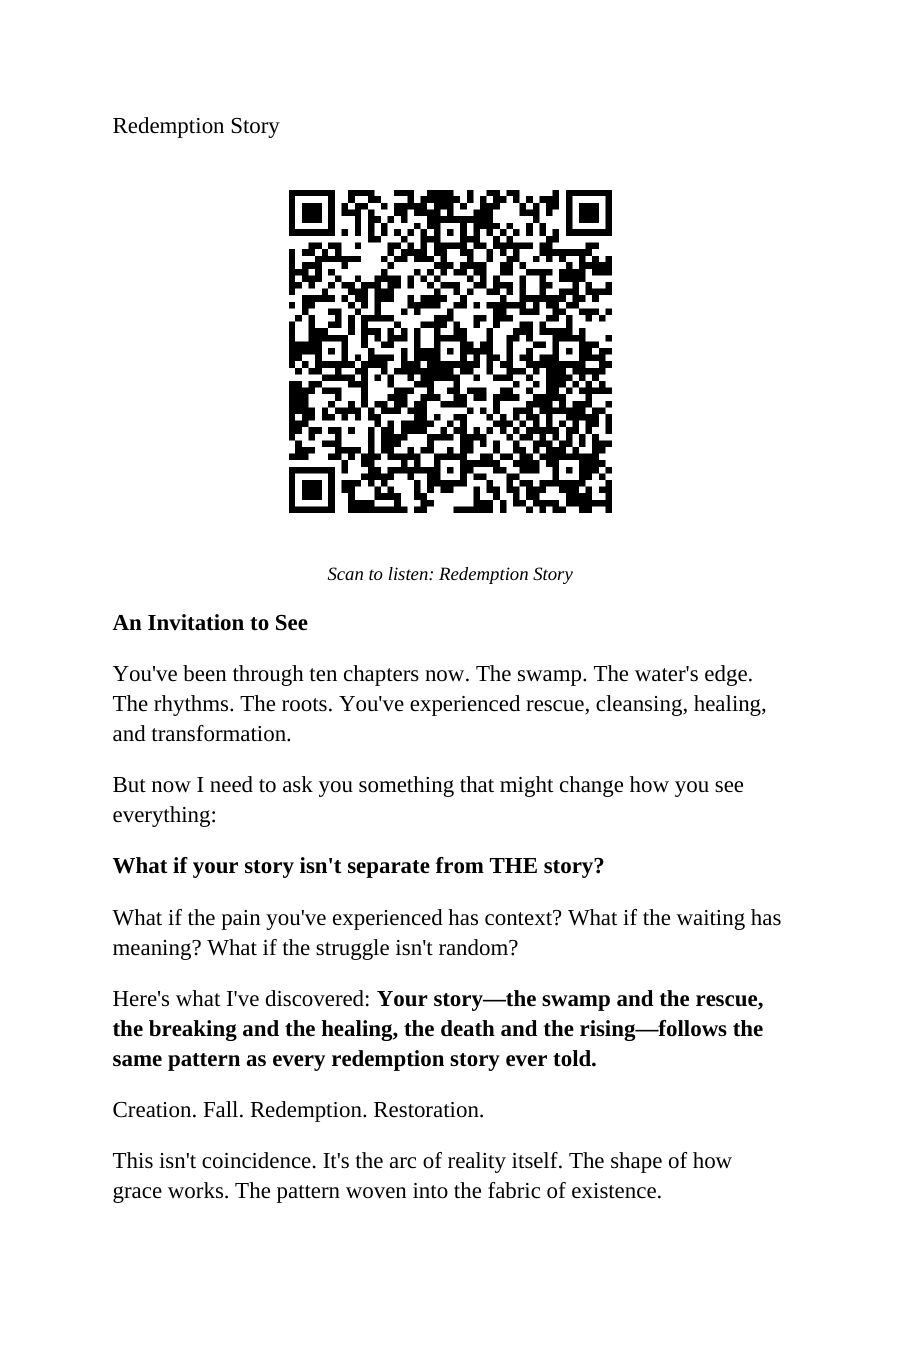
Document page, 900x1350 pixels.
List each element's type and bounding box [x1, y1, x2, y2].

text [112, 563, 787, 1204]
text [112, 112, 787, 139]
picture [262, 163, 638, 539]
